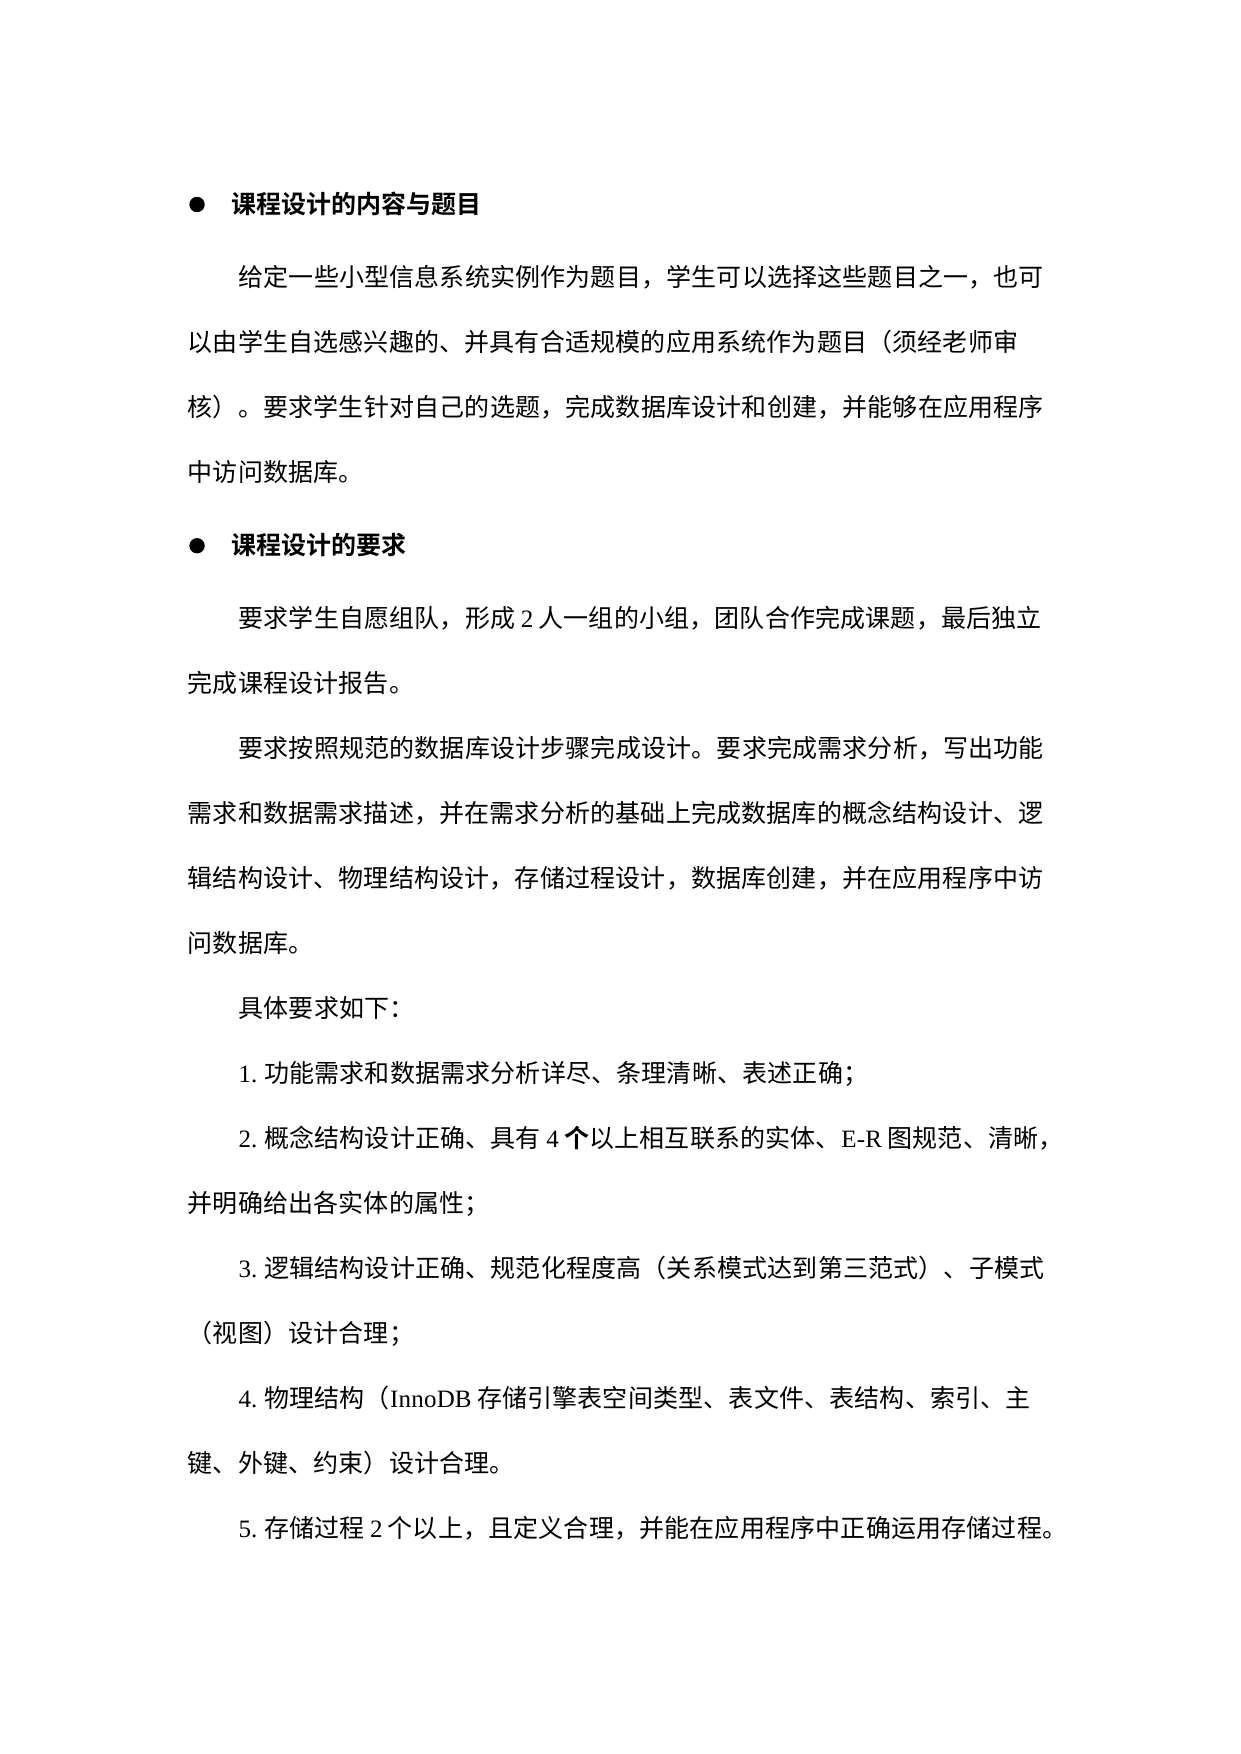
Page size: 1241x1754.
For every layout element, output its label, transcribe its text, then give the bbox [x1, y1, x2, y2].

text 5. 存储过程2个以上，且定义合理，并能在应用程序中正确运用存储过程。 [187, 1494, 1053, 1559]
text 4. 物理结构（InnoDB存储引擎表空间类型、表文件、表结构、索引、主键、外键、约束）设计合理。 [187, 1364, 1053, 1494]
text 具体要求如下： [187, 974, 1053, 1039]
list 课程设计的内容与题目 [187, 170, 1053, 235]
text 给定一些小型信息系统实例作为题目，学生可以选择这些题目之一，也可以由学生自选感兴趣的、并具有合适规模的应用系统作为题目（须经老师审核）。要求学生针对自己的选题，完成数据库设计和创建，并能够在应用程序中访问数据库。 [187, 243, 1053, 503]
list 课程设计的要求 [187, 511, 1053, 576]
text 要求按照规范的数据库设计步骤完成设计。要求完成需求分析，写出功能需求和数据需求描述，并在需求分析的基础上完成数据库的概念结构设计、逻辑结构设计、物理结构设计，存储过程设计，数据库创建，并在应用程序中访问数据库。 [187, 714, 1053, 974]
text 要求学生自愿组队，形成2人一组的小组，团队合作完成课题，最后独立完成课程设计报告。 [187, 584, 1053, 714]
text 1. 功能需求和数据需求分析详尽、条理清晰、表述正确； [187, 1039, 1053, 1104]
text 2. 概念结构设计正确、具有4个以上相互联系的实体、E-R图规范、清晰，并明确给出各实体的属性； [187, 1104, 1053, 1234]
text 3. 逻辑结构设计正确、规范化程度高（关系模式达到第三范式）、子模式（视图）设计合理； [187, 1234, 1053, 1364]
